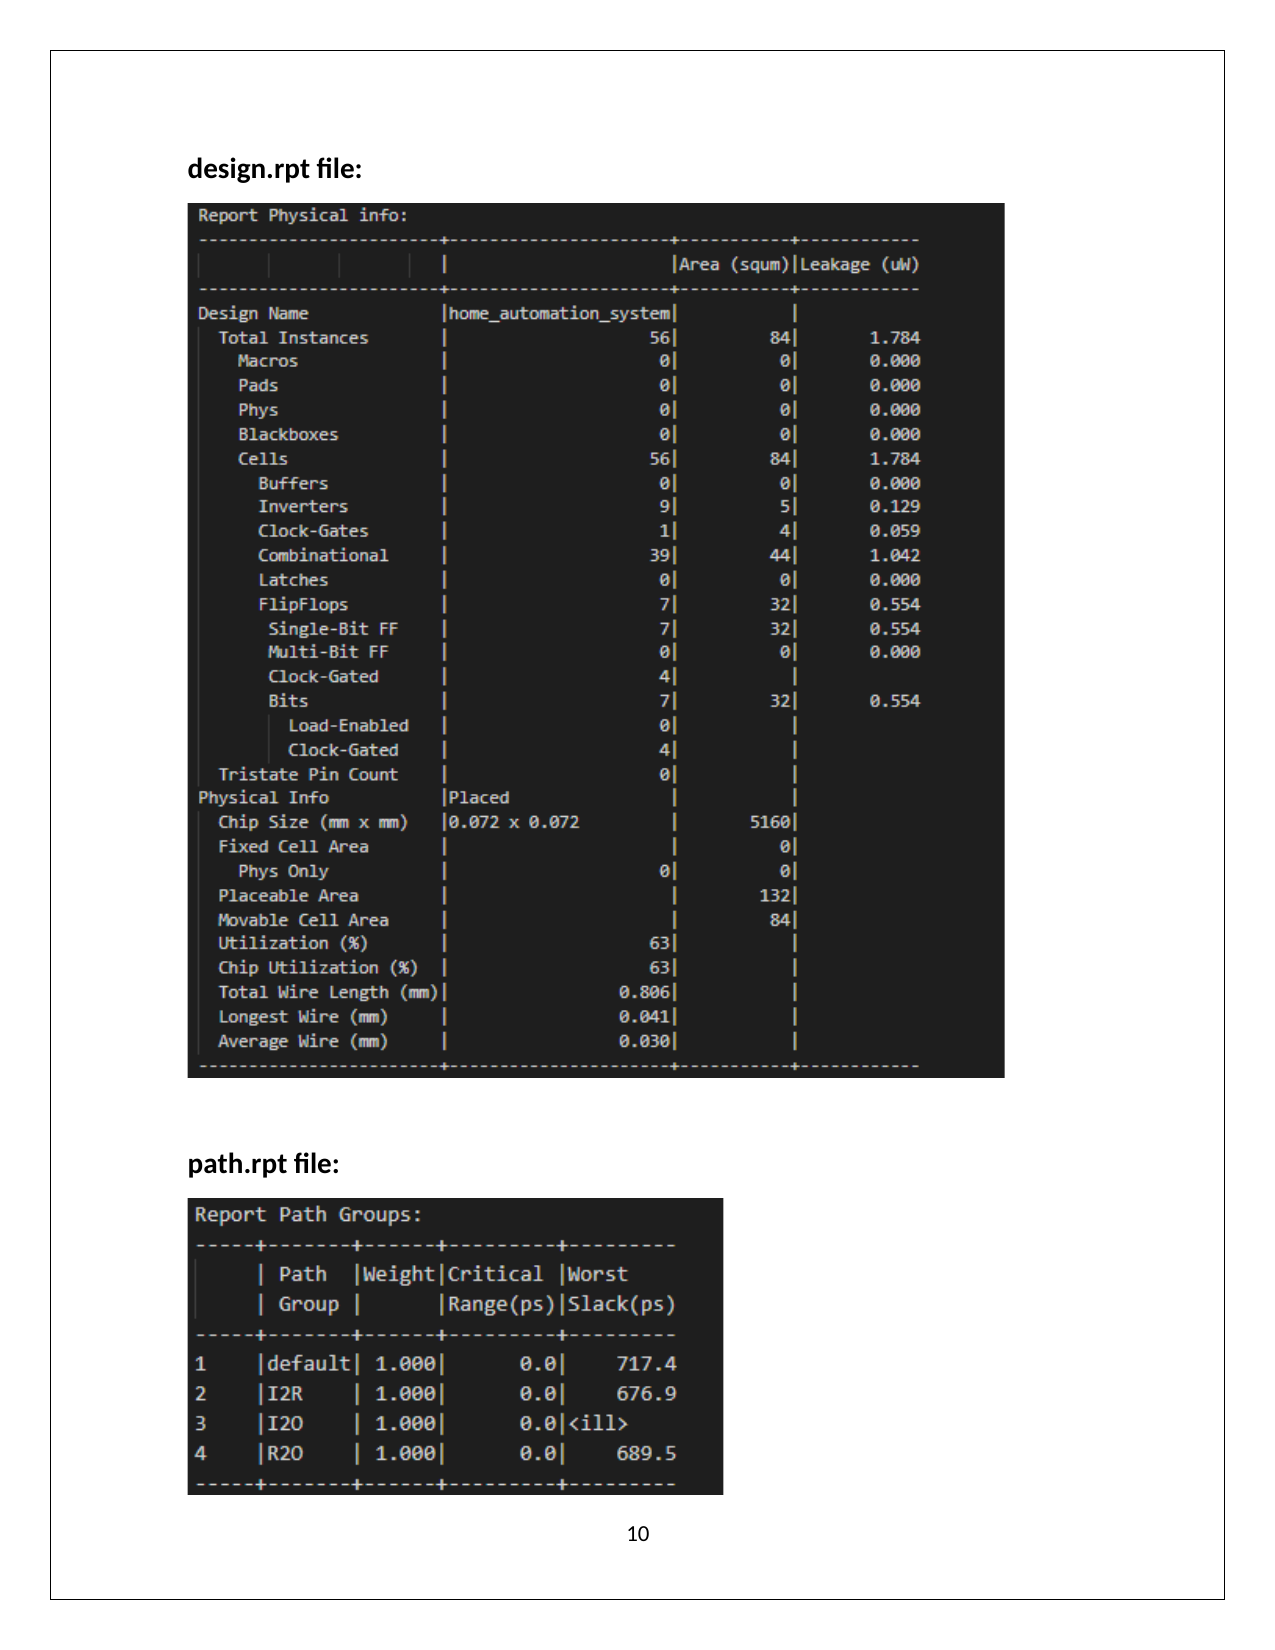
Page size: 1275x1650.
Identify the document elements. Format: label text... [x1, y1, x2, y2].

picture [187, 203, 1005, 1078]
text design.rpt file: [187, 150, 1087, 186]
text path.rpt file: [187, 1145, 1087, 1181]
picture [187, 1198, 724, 1495]
